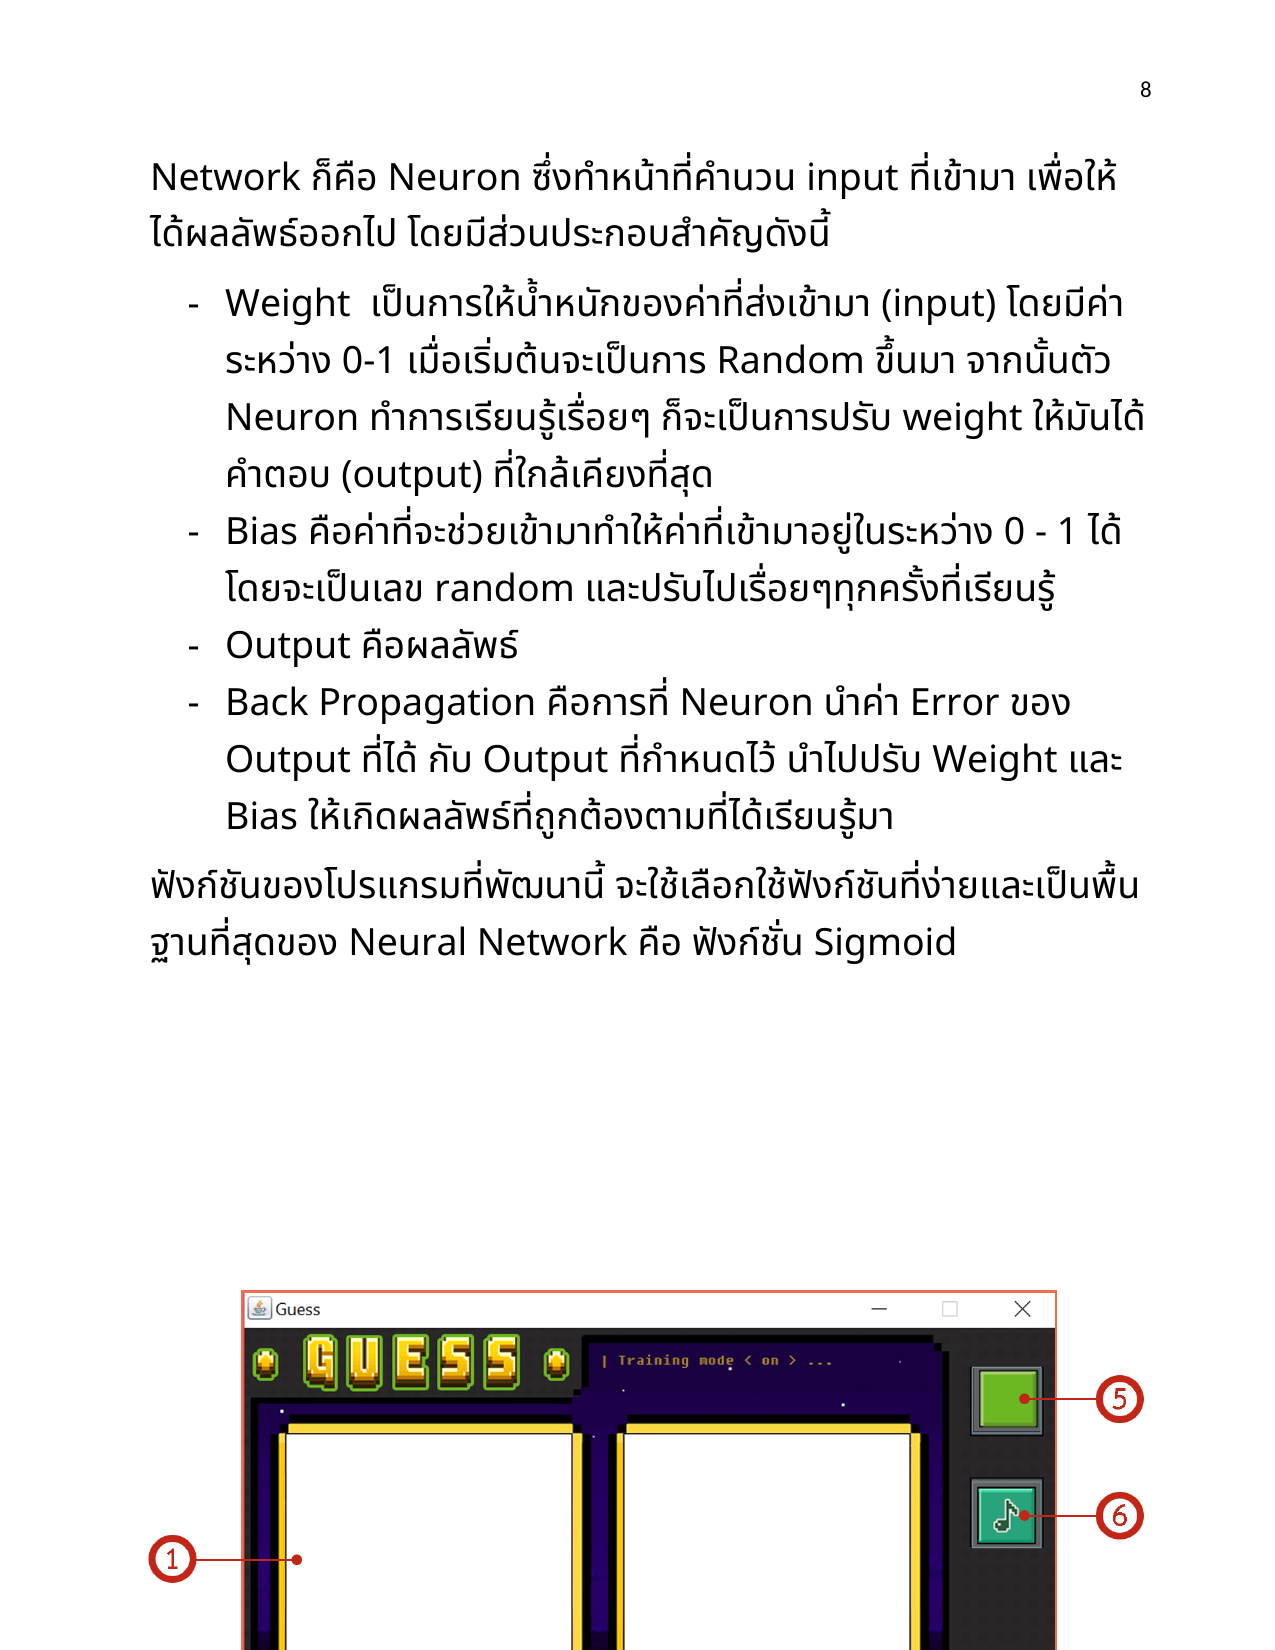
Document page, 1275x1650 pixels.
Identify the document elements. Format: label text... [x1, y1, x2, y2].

picture [52, 1271, 1155, 1650]
text ฟังก์ชันของโปรแกรมที่พัฒนานี้ จะใช้เลือกใช้ฟังก์ชันที่ง่ายและเป็นพื้นฐานที่สุดของ Neural Network คือ ฟังก์ชั่น Sigmoid [150, 858, 1152, 972]
list Weight เป็นการให้น้ำหนักของค่าที่ส่งเข้ามา (input) โดยมีค่าระหว่าง 0-1 เมื่อเริ่มต้นจะเป็นการ Random ขึ้นมา จากนั้นตัว Neuron ทำการเรียนรู้เรื่อยๆ ก็จะเป็นการปรับ weight ให้มันได้คำตอบ (output) ที่ใกล้เคียงที่สุด [187, 276, 1152, 504]
list Bias คือค่าที่จะช่วยเข้ามาทำให้ค่าที่เข้ามาอยู่ในระหว่าง 0 - 1 ได้ โดยจะเป็นเลข random และปรับไปเรื่อยๆทุกครั้งที่เรียนรู้ [187, 504, 1152, 618]
list Output คือผลลัพธ์ [187, 618, 1152, 675]
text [150, 150, 1152, 264]
list Back Propagation คือการที่ Neuron นำค่า Error ของ Output ที่ได้ กับ Output ที่กำหนดไว้ นำไปปรับ Weight และ Bias ให้เกิดผลลัพธ์ที่ถูกต้องตามที่ได้เรียนรู้มา [187, 675, 1152, 846]
